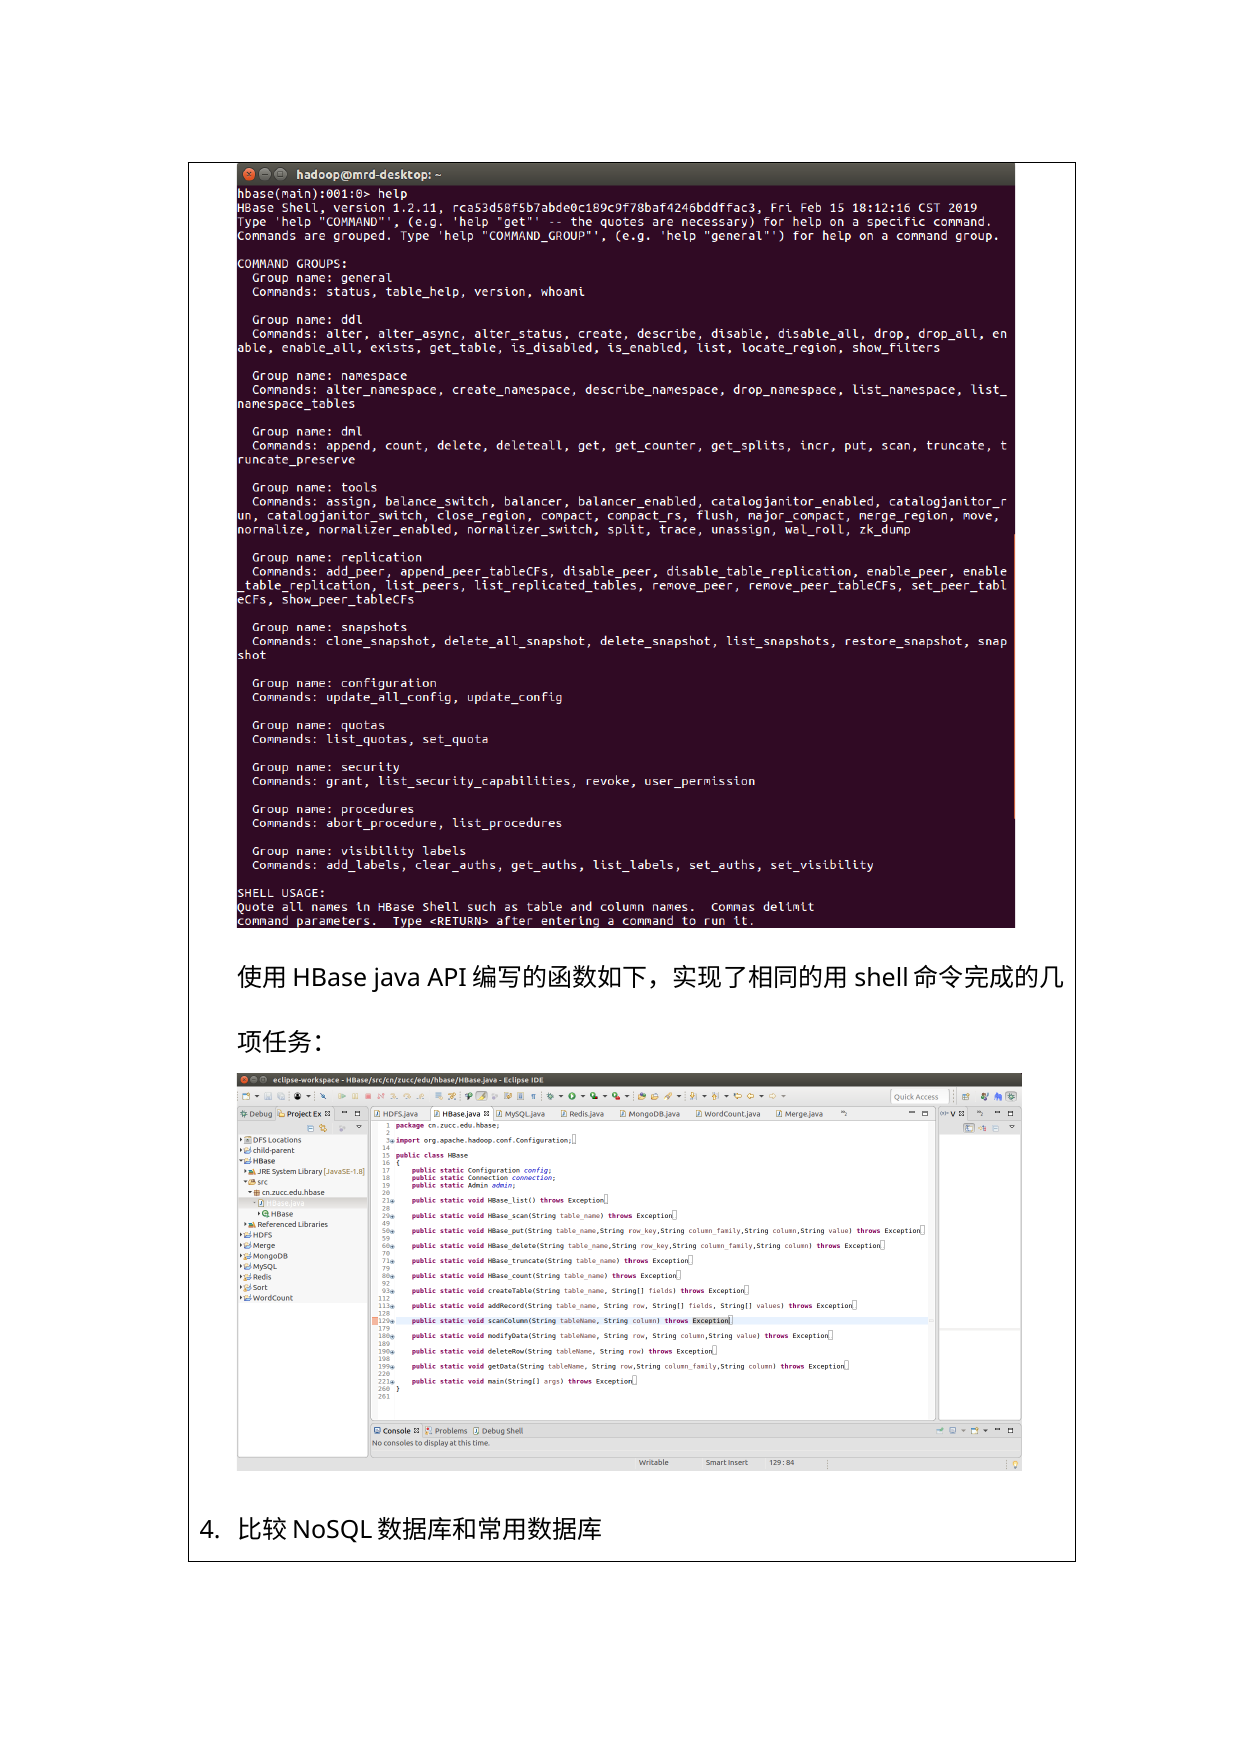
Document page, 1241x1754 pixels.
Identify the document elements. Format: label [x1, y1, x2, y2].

picture [236, 1073, 1022, 1471]
table_cell [189, 163, 1075, 1561]
picture [236, 163, 1016, 928]
